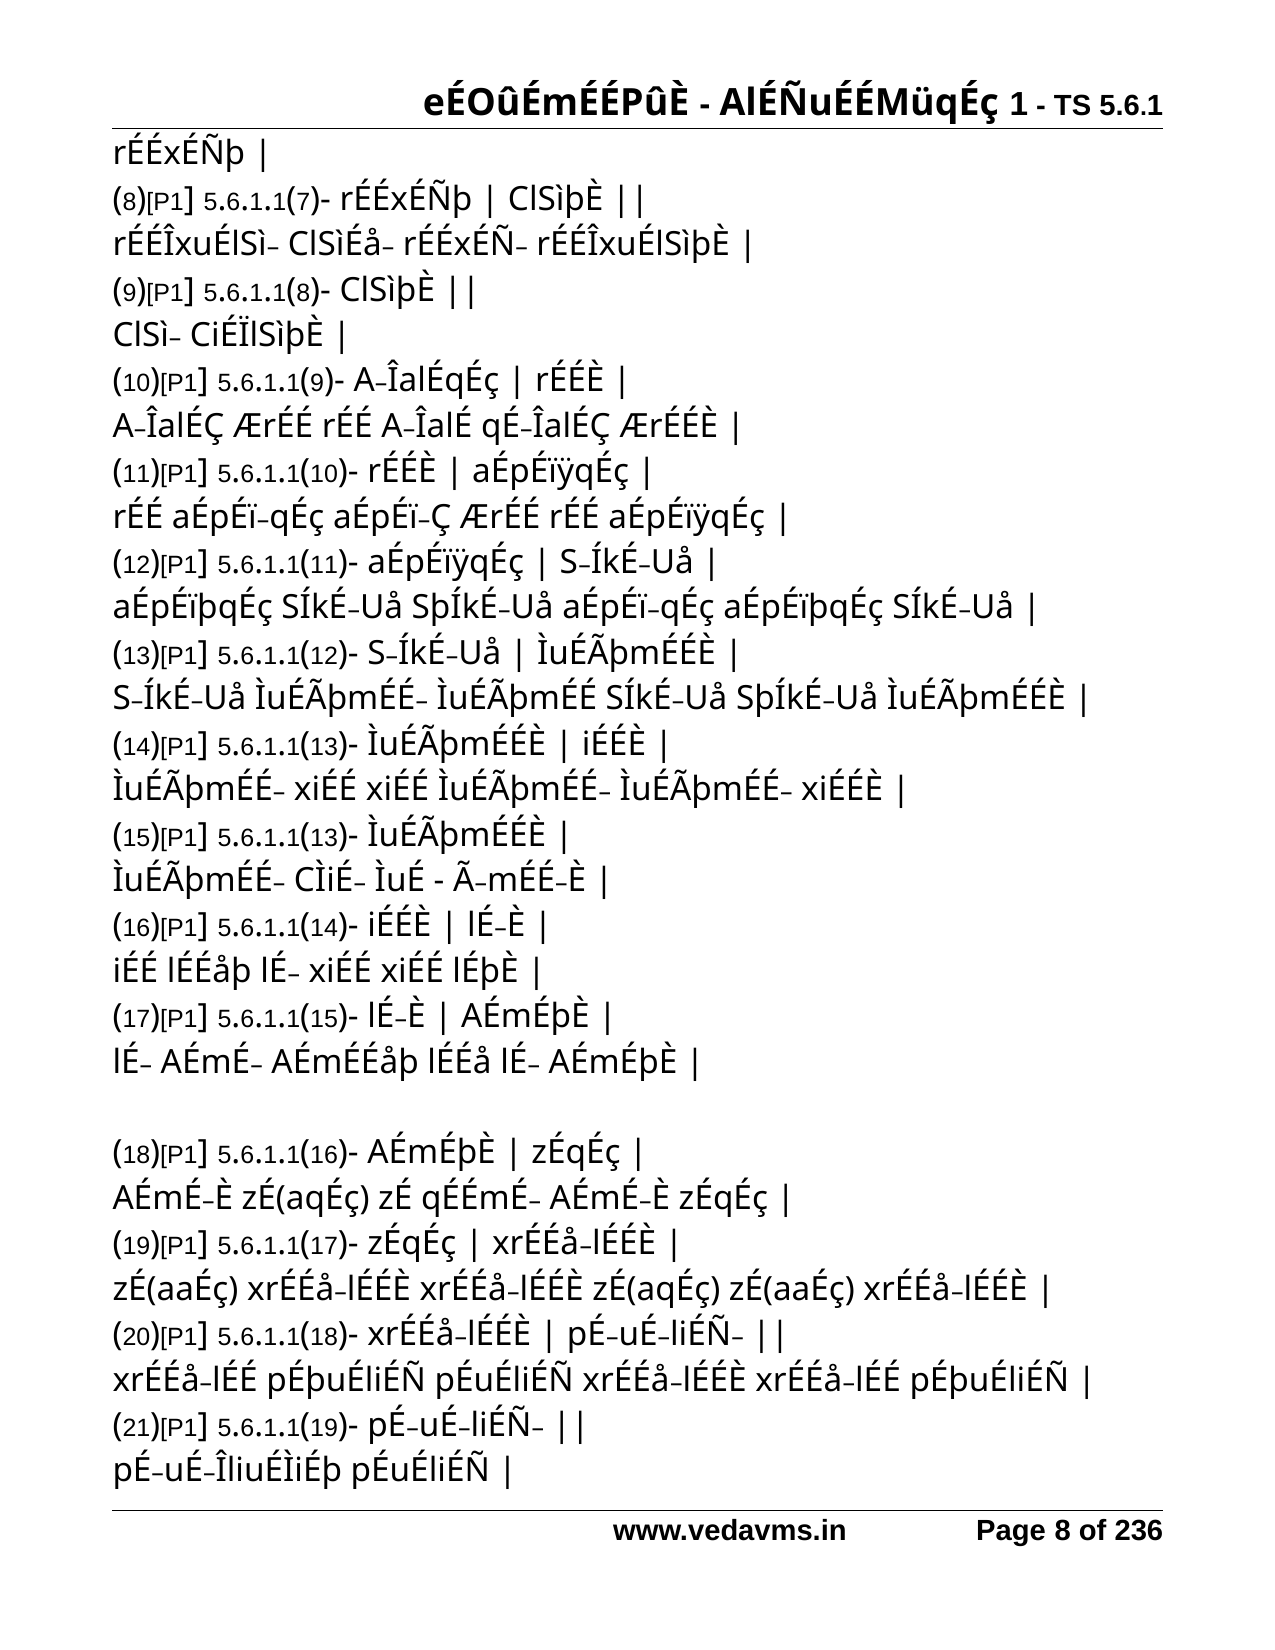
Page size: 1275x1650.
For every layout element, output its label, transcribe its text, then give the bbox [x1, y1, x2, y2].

text ÌuÉÃþmÉÉ– xiÉÉ xiÉÉ ÌuÉÃþmÉÉ– ÌuÉÃþmÉÉ– xiÉÉÈ | [112, 765, 1163, 810]
text (16)[P1] 5.6.1.1(14)- iÉÉÈ | lÉ–È | [112, 901, 1163, 947]
text (19)[P1] 5.6.1.1(17)- zÉqÉç | xrÉÉå–lÉÉÈ | [112, 1219, 1163, 1264]
text (11)[P1] 5.6.1.1(10)- rÉÉÈ | aÉpÉïÿqÉç | [112, 447, 1163, 492]
text AÉmÉ–È zÉ(aqÉç) zÉ qÉÉmÉ– AÉmÉ–È zÉqÉç | [112, 1174, 1163, 1219]
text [112, 129, 1163, 174]
text (9)[P1] 5.6.1.1(8)- ClSìþÈ || [112, 265, 1163, 311]
text (8)[P1] 5.6.1.1(7)- rÉÉxÉÑþ | ClSìþÈ || [112, 174, 1163, 220]
text (17)[P1] 5.6.1.1(15)- lÉ–È | AÉmÉþÈ | [112, 992, 1163, 1037]
text (18)[P1] 5.6.1.1(16)- AÉmÉþÈ | zÉqÉç | [112, 1128, 1163, 1174]
text (10)[P1] 5.6.1.1(9)- A–ÎalÉqÉç | rÉÉÈ | [112, 356, 1163, 402]
text aÉpÉïþqÉç SÍkÉ–Uå SþÍkÉ–Uå aÉpÉï–qÉç aÉpÉïþqÉç SÍkÉ–Uå | [112, 583, 1163, 629]
text (13)[P1] 5.6.1.1(12)- S–ÍkÉ–Uå | ÌuÉÃþmÉÉÈ | [112, 629, 1163, 674]
text pÉ–uÉ–ÎliuÉÌiÉþ pÉuÉliÉÑ | [112, 1446, 1163, 1492]
text zÉ(aaÉç) xrÉÉå–lÉÉÈ xrÉÉå–lÉÉÈ zÉ(aqÉç) zÉ(aaÉç) xrÉÉå–lÉÉÈ | [112, 1264, 1163, 1310]
text (21)[P1] 5.6.1.1(19)- pÉ–uÉ–liÉÑ– || [112, 1401, 1163, 1446]
text (20)[P1] 5.6.1.1(18)- xrÉÉå–lÉÉÈ | pÉ–uÉ–liÉÑ– || [112, 1310, 1163, 1355]
text rÉÉ aÉpÉï–qÉç aÉpÉï–Ç ÆrÉÉ rÉÉ aÉpÉïÿqÉç | [112, 492, 1163, 538]
text (14)[P1] 5.6.1.1(13)- ÌuÉÃþmÉÉÈ | iÉÉÈ | [112, 719, 1163, 765]
text ÌuÉÃþmÉÉ– CÌiÉ– ÌuÉ - Ã–mÉÉ–È | [112, 856, 1163, 901]
text (15)[P1] 5.6.1.1(13)- ÌuÉÃþmÉÉÈ | [112, 810, 1163, 856]
text ClSì– CiÉÏlSìþÈ | [112, 311, 1163, 356]
text xrÉÉå–lÉÉ pÉþuÉliÉÑ pÉuÉliÉÑ xrÉÉå–lÉÉÈ xrÉÉå–lÉÉ pÉþuÉliÉÑ | [112, 1355, 1163, 1401]
text rÉÉÎxuÉlSì– ClSìÉå– rÉÉxÉÑ– rÉÉÎxuÉlSìþÈ | [112, 220, 1163, 265]
text A–ÎalÉÇ ÆrÉÉ rÉÉ A–ÎalÉ qÉ–ÎalÉÇ ÆrÉÉÈ | [112, 402, 1163, 447]
text (12)[P1] 5.6.1.1(11)- aÉpÉïÿqÉç | S–ÍkÉ–Uå | [112, 538, 1163, 583]
text iÉÉ lÉÉåþ lÉ– xiÉÉ xiÉÉ lÉþÈ | [112, 947, 1163, 992]
text S–ÍkÉ–Uå ÌuÉÃþmÉÉ– ÌuÉÃþmÉÉ SÍkÉ–Uå SþÍkÉ–Uå ÌuÉÃþmÉÉÈ | [112, 674, 1163, 719]
text lÉ– AÉmÉ– AÉmÉÉåþ lÉÉå lÉ– AÉmÉþÈ | [112, 1037, 1163, 1083]
